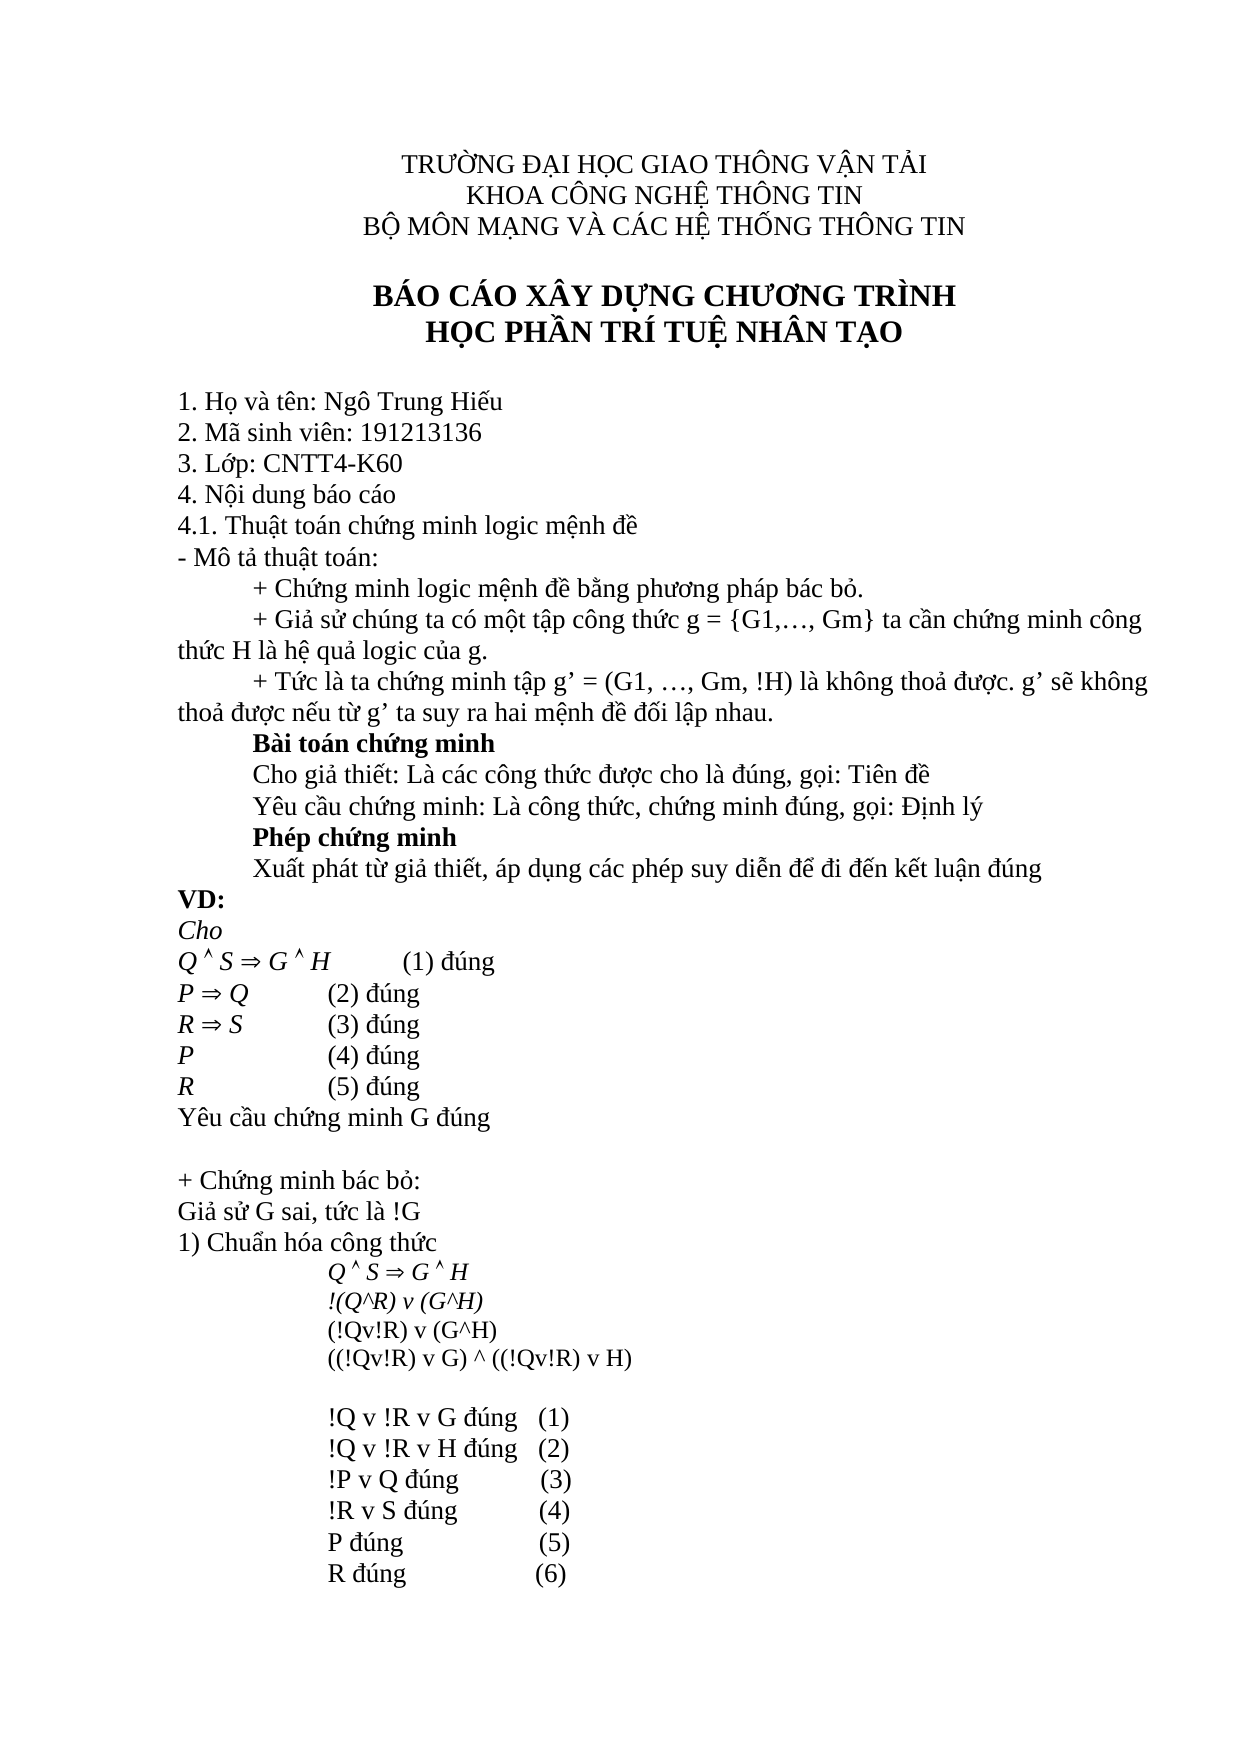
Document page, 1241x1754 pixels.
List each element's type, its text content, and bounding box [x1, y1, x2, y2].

text VD: [177, 883, 1152, 914]
text Yêu cầu chứng minh: Là công thức, chứng minh đúng, gọi: Định lý [252, 790, 1152, 821]
text R đúng (6) [327, 1557, 1152, 1588]
text !(Q^R) v (G^H) [327, 1286, 1152, 1315]
text R (5) đúng [177, 1070, 1152, 1102]
text !R v S đúng (4) [327, 1494, 1152, 1526]
text Q S G H (1) đúng [177, 946, 1152, 977]
text P Q (2) đúng [177, 977, 1152, 1008]
text + Chứng minh bác bỏ: [177, 1164, 1152, 1195]
text Giả sử G sai, tức là !G [177, 1195, 1152, 1226]
text 2. Mã sinh viên: 191213136 [177, 416, 1152, 447]
text TRƯỜNG ĐẠI HỌC GIAO THÔNG VẬN TẢI [177, 148, 1152, 179]
text Cho [177, 914, 1152, 946]
text !P v Q đúng (3) [327, 1463, 1152, 1494]
text !Q v !R v H đúng (2) [327, 1432, 1152, 1463]
text Phép chứng minh [252, 821, 1152, 852]
text KHOA CÔNG NGHỆ THÔNG TIN [177, 179, 1152, 210]
text ((!Qv!R) v G) ^ ((!Qv!R) v H) [327, 1343, 1152, 1372]
text Bài toán chứng minh [252, 727, 1152, 759]
text BÁO CÁO XÂY DỰNG CHƯƠNG TRÌNH [177, 277, 1152, 313]
text Q S G H [327, 1257, 1152, 1286]
text + Giả sử chúng ta có một tập công thức g = {G1,…, Gm} ta cần chứng minh công thức H là hệ quả logic của g. [177, 603, 1152, 665]
text 1) Chuẩn hóa công thức [177, 1226, 1152, 1257]
text P đúng (5) [327, 1526, 1152, 1557]
text Xuất phát từ giả thiết, áp dụng các phép suy diễn để đi đến kết luận đúng [252, 852, 1152, 883]
text HỌC PHẦN TRÍ TUỆ NHÂN TẠO [177, 313, 1152, 349]
text Cho giả thiết: Là các công thức được cho là đúng, gọi: Tiên đề [252, 759, 1152, 790]
text 1. Họ và tên: Ngô Trung Hiếu [177, 385, 1152, 416]
text - Mô tả thuật toán: [177, 541, 1152, 572]
text Yêu cầu chứng minh G đúng [177, 1102, 1152, 1133]
text 4. Nội dung báo cáo [177, 478, 1152, 509]
text !Q v !R v G đúng (1) [327, 1401, 1152, 1432]
text + Tức là ta chứng minh tập g’ = (G1, …, Gm, !H) là không thoả được. g’ sẽ không thoả được nếu từ g’ ta suy ra hai mệnh đề đối lập nhau. [177, 665, 1152, 727]
text BỘ MÔN MẠNG VÀ CÁC HỆ THỐNG THÔNG TIN [177, 210, 1152, 241]
text (!Qv!R) v (G^H) [327, 1315, 1152, 1343]
text R S (3) đúng [177, 1008, 1152, 1039]
text 4.1. Thuật toán chứng minh logic mệnh đề [177, 509, 1152, 541]
text P (4) đúng [177, 1039, 1152, 1070]
text + Chứng minh logic mệnh đề bằng phương pháp bác bỏ. [177, 572, 1152, 603]
text 3. Lớp: CNTT4-K60 [177, 447, 1152, 478]
